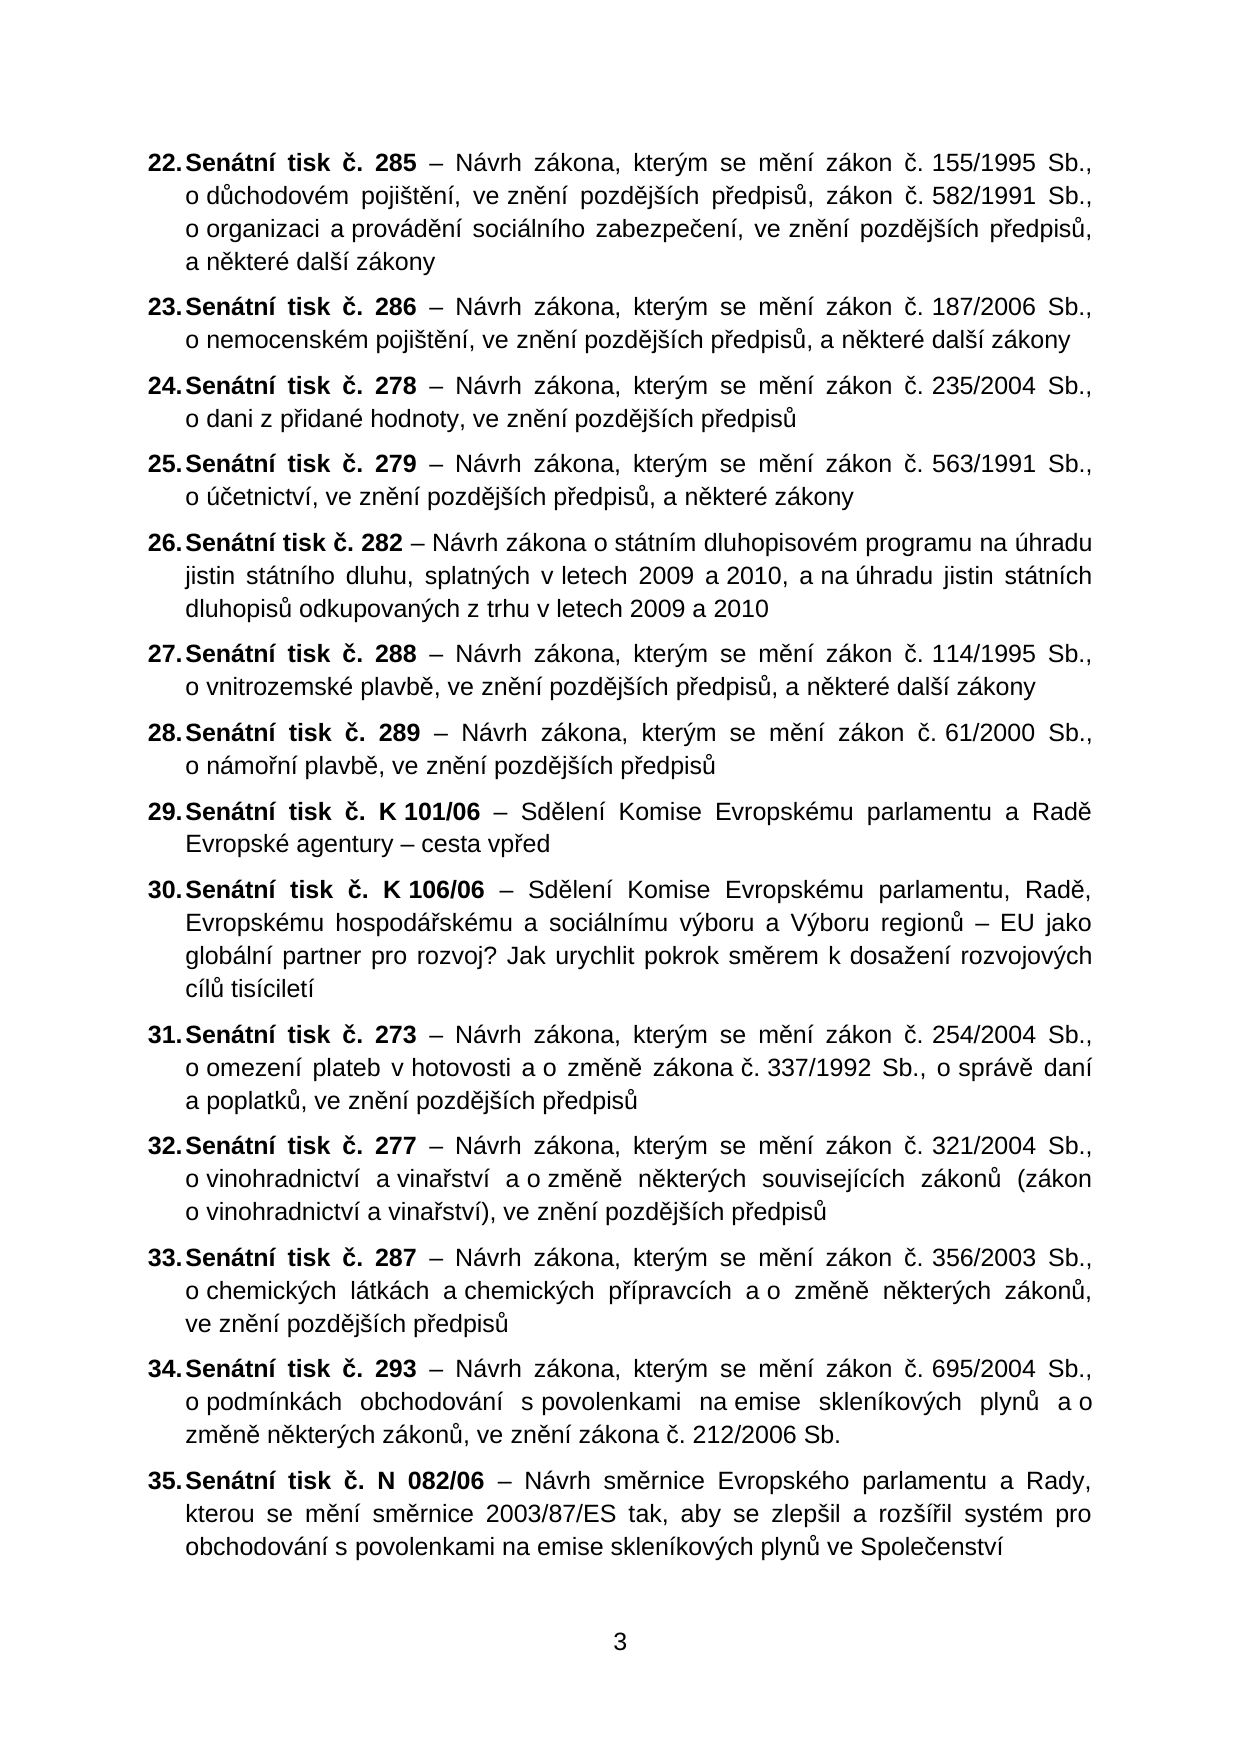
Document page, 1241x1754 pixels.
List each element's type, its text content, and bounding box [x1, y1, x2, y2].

list Senátní tisk č. 288 – Návrh zákona, kterým se mění zákon č. 114/1995 Sb., o vnitrozemské plavbě, ve znění pozdějších předpisů, a některé další zákony [148, 639, 1093, 701]
list Senátní tisk č. K 106/06 – Sdělení Komise Evropskému parlamentu, Radě, Evropskému hospodářskému a sociálnímu výboru a Výboru regionů – EU jako globální partner pro rozvoj? Jak urychlit pokrok směrem k dosažení rozvojových cílů tisíciletí [148, 875, 1093, 1003]
list Senátní tisk č. 277 – Návrh zákona, kterým se mění zákon č. 321/2004 Sb., o vinohradnictví a vinařství a o změně některých souvisejících zákonů (zákon o vinohradnictví a vinařství), ve znění pozdějších předpisů [148, 1131, 1093, 1226]
list Senátní tisk č. 286 – Návrh zákona, kterým se mění zákon č. 187/2006 Sb., o nemocenském pojištění, ve znění pozdějších předpisů, a některé další zákony [148, 292, 1093, 354]
list Senátní tisk č. N 082/06 – Návrh směrnice Evropského parlamentu a Rady, kterou se mění směrnice 2003/87/ES tak, aby se zlepšil a rozšířil systém pro obchodování s povolenkami na emise skleníkových plynů ve Společenství [148, 1466, 1093, 1561]
list Senátní tisk č. 279 – Návrh zákona, kterým se mění zákon č. 563/1991 Sb., o účetnictví, ve znění pozdějších předpisů, a některé zákony [148, 449, 1093, 511]
list Senátní tisk č. 293 – Návrh zákona, kterým se mění zákon č. 695/2004 Sb., o podmínkách obchodování s povolenkami na emise skleníkových plynů a o změně některých zákonů, ve znění zákona č. 212/2006 Sb. [148, 1354, 1093, 1449]
list Senátní tisk č. 278 – Návrh zákona, kterým se mění zákon č. 235/2004 Sb., o dani z přidané hodnoty, ve znění pozdějších předpisů [148, 371, 1093, 432]
list Senátní tisk č. 287 – Návrh zákona, kterým se mění zákon č. 356/2003 Sb., o chemických látkách a chemických přípravcích a o změně některých zákonů, ve znění pozdějších předpisů [148, 1243, 1093, 1337]
list Senátní tisk č. K 101/06 – Sdělení Komise Evropskému parlamentu a Radě Evropské agentury – cesta vpřed [148, 796, 1093, 858]
list Senátní tisk č. 289 – Návrh zákona, kterým se mění zákon č. 61/2000 Sb., o námořní plavbě, ve znění pozdějších předpisů [148, 718, 1093, 780]
list Senátní tisk č. 273 – Návrh zákona, kterým se mění zákon č. 254/2004 Sb., o omezení plateb v hotovosti a o změně zákona č. 337/1992 Sb., o správě daní a poplatků, ve znění pozdějších předpisů [148, 1019, 1093, 1114]
list Senátní tisk č. 285 – Návrh zákona, kterým se mění zákon č. 155/1995 Sb., o důchodovém pojištění, ve znění pozdějších předpisů, zákon č. 582/1991 Sb., o organizaci a provádění sociálního zabezpečení, ve znění pozdějších předpisů, a některé další zákony [148, 148, 1093, 275]
list Senátní tisk č. 282 – Návrh zákona o státním dluhopisovém programu na úhradu jistin státního dluhu, splatných v letech 2009 a 2010, a na úhradu jistin státních dluhopisů odkupovaných z trhu v letech 2009 a 2010 [148, 528, 1093, 623]
